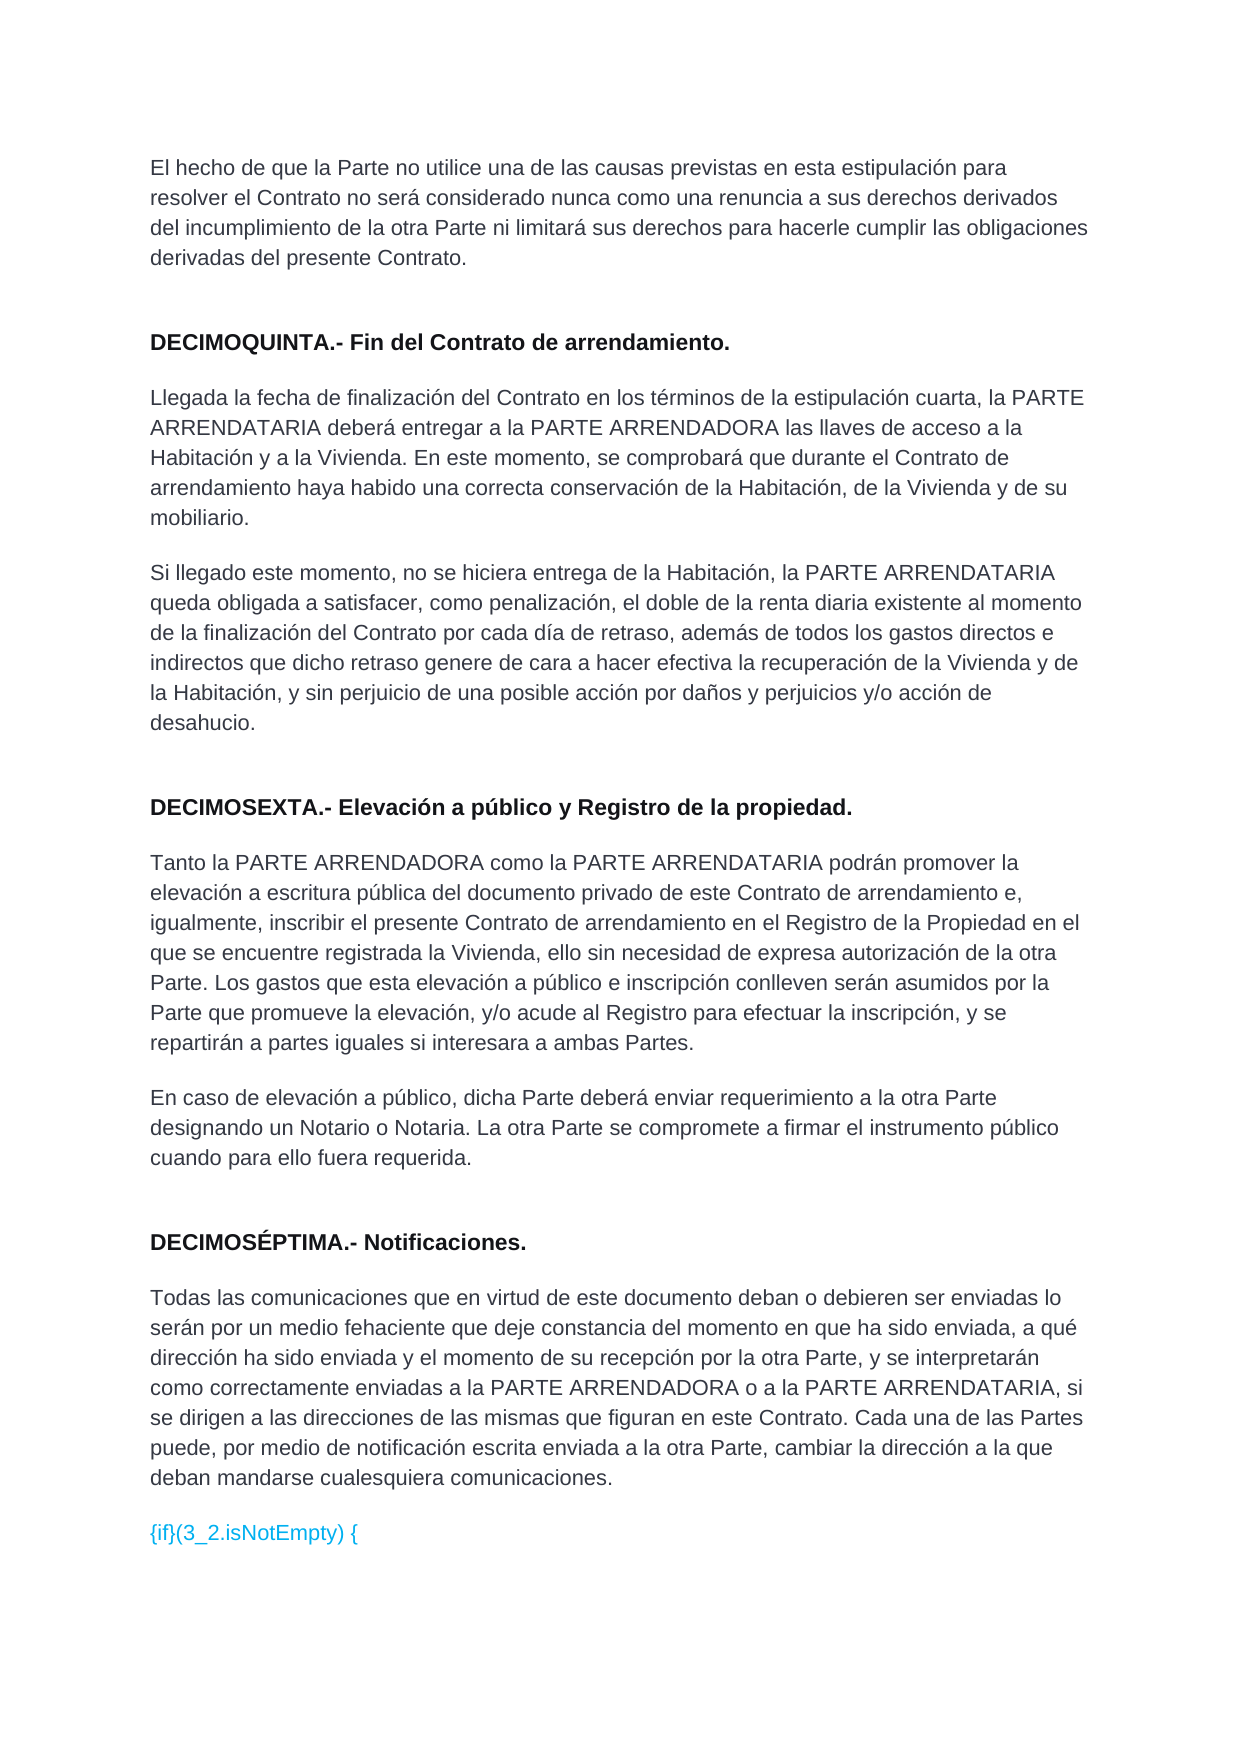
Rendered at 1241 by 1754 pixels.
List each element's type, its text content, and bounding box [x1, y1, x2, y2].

text Si llegado este momento, no se hiciera entrega de la Habitación, la PARTE ARRENDATARIA queda obligada a satisfacer, como penalización, el doble de la renta diaria existente al momento de la finalización del Contrato por cada día de retraso, además de todos los gastos directos e indirectos que dicho retraso genere de cara a hacer efectiva la recuperación de la Vivienda y de la Habitación, y sin perjuicio de una posible acción por daños y perjuicios y/o acción de desahucio. [150, 555, 1090, 735]
text Tanto la PARTE ARRENDADORA como la PARTE ARRENDATARIA podrán promover la elevación a escritura pública del documento privado de este Contrato de arrendamiento e, igualmente, inscribir el presente Contrato de arrendamiento en el Registro de la Propiedad en el que se encuentre registrada la Vivienda, ello sin necesidad de expresa autorización de la otra Parte. Los gastos que esta elevación a público e inscripción conlleven serán asumidos por la Parte que promueve la elevación, y/o acude al Registro para efectuar la inscripción, y se repartirán a partes iguales si interesara a ambas Partes. [150, 845, 1090, 1055]
text En caso de elevación a público, dicha Parte deberá enviar requerimiento a la otra Parte designando un Notario o Notaria. La otra Parte se compromete a firmar el instrumento público cuando para ello fuera requerida. [150, 1080, 1090, 1170]
text {if}(3_2.isNotEmpty) { [150, 1515, 1090, 1545]
text Llegada la fecha de finalización del Contrato en los términos de la estipulación cuarta, la PARTE ARRENDATARIA deberá entregar a la PARTE ARRENDADORA las llaves de acceso a la Habitación y a la Vivienda. En este momento, se comprobará que durante el Contrato de arrendamiento haya habido una correcta conservación de la Habitación, de la Vivienda y de su mobiliario. [150, 380, 1090, 530]
text DECIMOSÉPTIMA.- Notificaciones. [150, 1195, 1090, 1255]
text DECIMOQUINTA.- Fin del Contrato de arrendamiento. [150, 295, 1090, 355]
text Todas las comunicaciones que en virtud de este documento deban o debieren ser enviadas lo serán por un medio fehaciente que deje constancia del momento en que ha sido enviada, a qué dirección ha sido enviada y el momento de su recepción por la otra Parte, y se interpretarán como correctamente enviadas a la PARTE ARRENDADORA o a la PARTE ARRENDATARIA, si se dirigen a las direcciones de las mismas que figuran en este Contrato. Cada una de las Partes puede, por medio de notificación escrita enviada a la otra Parte, cambiar la dirección a la que deban mandarse cualesquiera comunicaciones. [150, 1280, 1090, 1490]
text El hecho de que la Parte no utilice una de las causas previstas en esta estipulación para resolver el Contrato no será considerado nunca como una renuncia a sus derechos derivados del incumplimiento de la otra Parte ni limitará sus derechos para hacerle cumplir las obligaciones derivadas del presente Contrato. [150, 150, 1090, 270]
text DECIMOSEXTA.- Elevación a público y Registro de la propiedad. [150, 760, 1090, 820]
